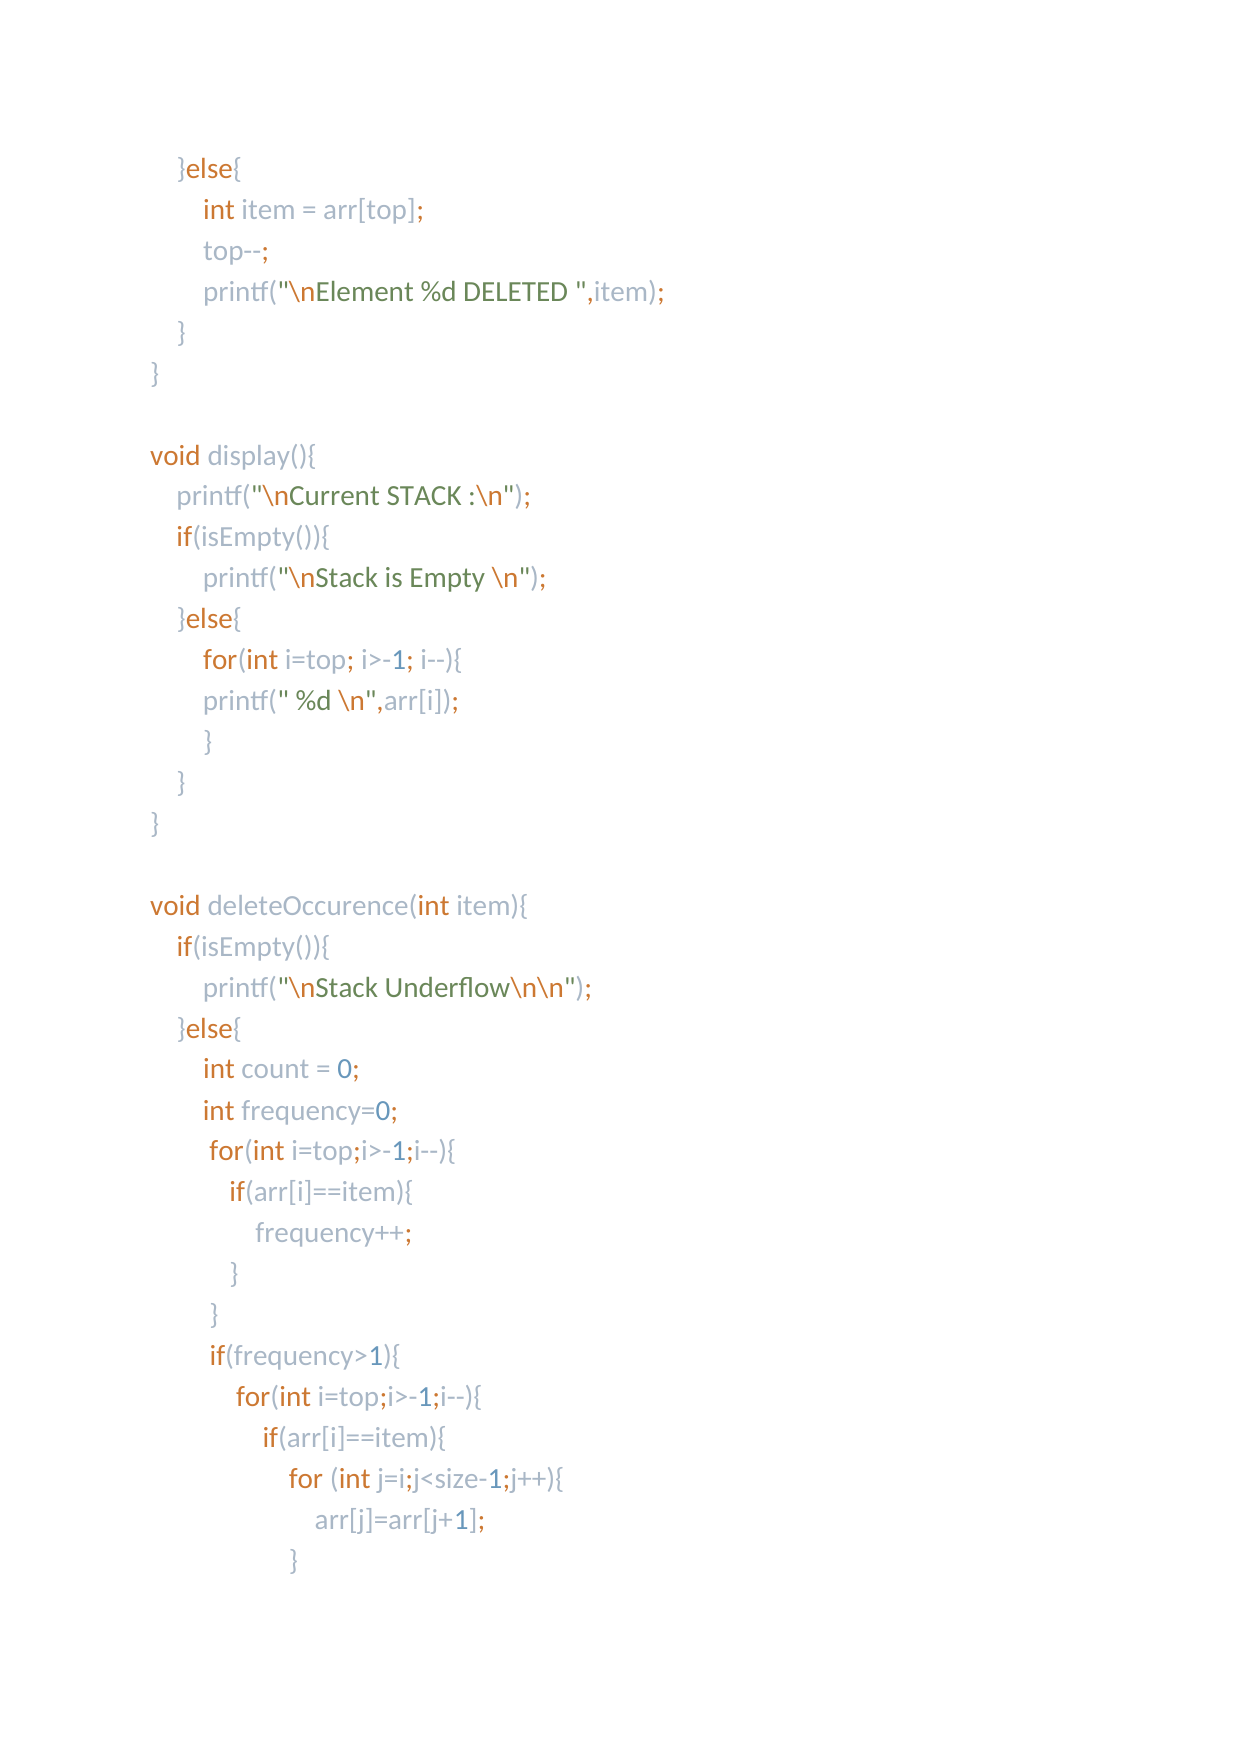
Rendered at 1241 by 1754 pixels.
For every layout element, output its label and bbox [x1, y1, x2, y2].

text [150, 150, 1090, 1577]
